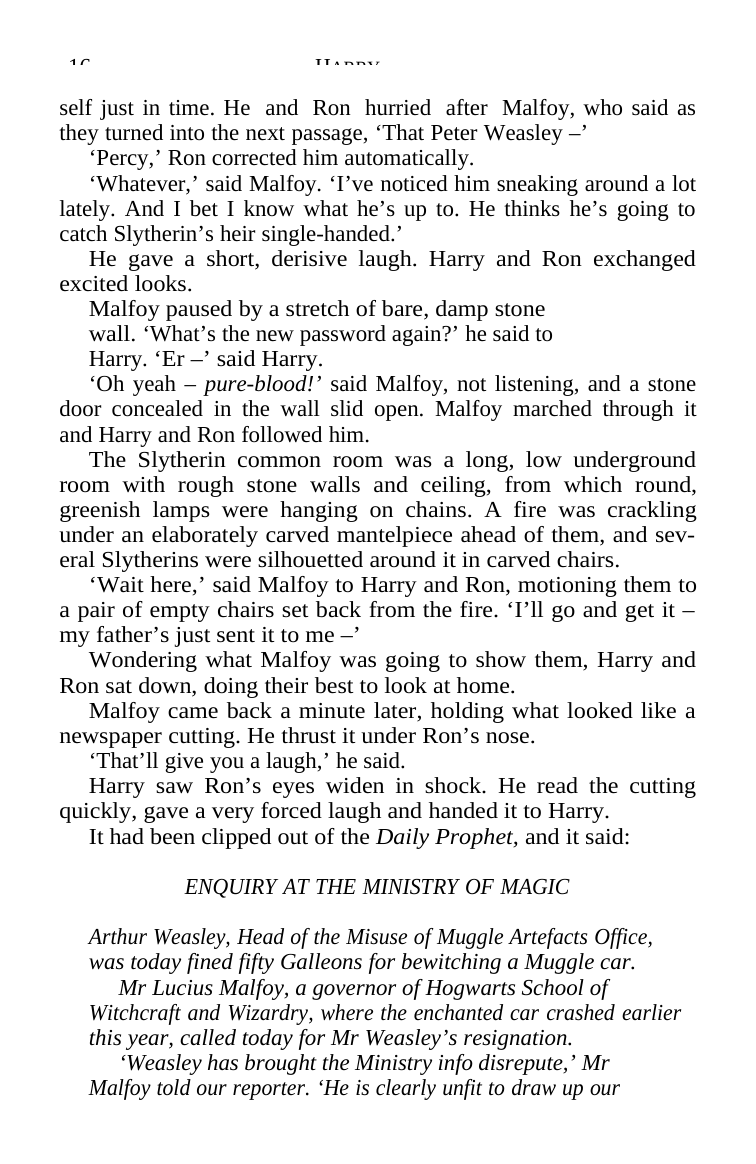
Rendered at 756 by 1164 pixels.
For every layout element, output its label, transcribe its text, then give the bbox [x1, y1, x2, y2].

text ‘Whatever,’ said Malfoy. ‘I’ve noticed him sneaking around a lot lately. And I bet I know what he’s up to. He thinks he’s going to catch Slytherin’s heir single-handed.’ [59, 171, 697, 246]
text ‘Weasley has brought the Ministry info disrepute,’ Mr Malfoy told our reporter. ‘He is clearly unfit to draw up our [89, 1050, 629, 1100]
text ‘That’ll give you a laugh,’ he said. [89, 748, 708, 773]
text ENQUIRY AT THE MINISTRY OF MAGIC [184, 873, 708, 899]
text ‘Wait here,’ said Malfoy to Harry and Ron, motioning them to a pair of empty chairs set back from the fire. ‘I’ll go and get it – my father’s just sent it to me –’ [59, 572, 697, 648]
text It had been clipped out of the Daily Prophet, and it said: [89, 824, 708, 849]
text ‘Percy,’ Ron corrected him automatically. [89, 146, 708, 171]
text Arthur Weasley, Head of the Misuse of Muggle Artefacts Office, was today fined fifty Galleons for bewitching a Muggle car. [89, 925, 686, 975]
text The Slytherin common room was a long, low underground room with rough stone walls and ceiling, from which round, greenish lamps were hanging on chains. A fire was crackling under an elaborately carved mantelpiece ahead of them, and sev- eral Slytherins were silhouetted around it in carved chairs. [59, 447, 697, 572]
text Mr Lucius Malfoy, a governor of Hogwarts School of Witchcraft and Wizardry, where the enchanted car crashed earlier this year, called today for Mr Weasley’s resignation. [89, 975, 697, 1050]
text self just in time. He and Ron hurried after Malfoy, who said as they turned into the next passage, ‘That Peter Weasley –’ [59, 96, 697, 146]
text Malfoy paused by a stretch of bare, damp stone wall. ‘What’s the new password again?’ he said to Harry. ‘Er –’ said Harry. [89, 297, 587, 372]
text Malfoy came back a minute later, holding what looked like a newspaper cutting. He thrust it under Ron’s nose. [59, 698, 697, 748]
text ‘Oh yeah – pure-blood!’ said Malfoy, not listening, and a stone door concealed in the wall slid open. Malfoy marched through it and Harry and Ron followed him. [59, 372, 697, 447]
text Wondering what Malfoy was going to show them, Harry and Ron sat down, doing their best to look at home. [59, 648, 697, 698]
text He gave a short, derisive laugh. Harry and Ron exchanged excited looks. [59, 246, 697, 297]
text Harry saw Ron’s eyes widen in shock. He read the cutting quickly, gave a very forced laugh and handed it to Harry. [59, 774, 697, 824]
